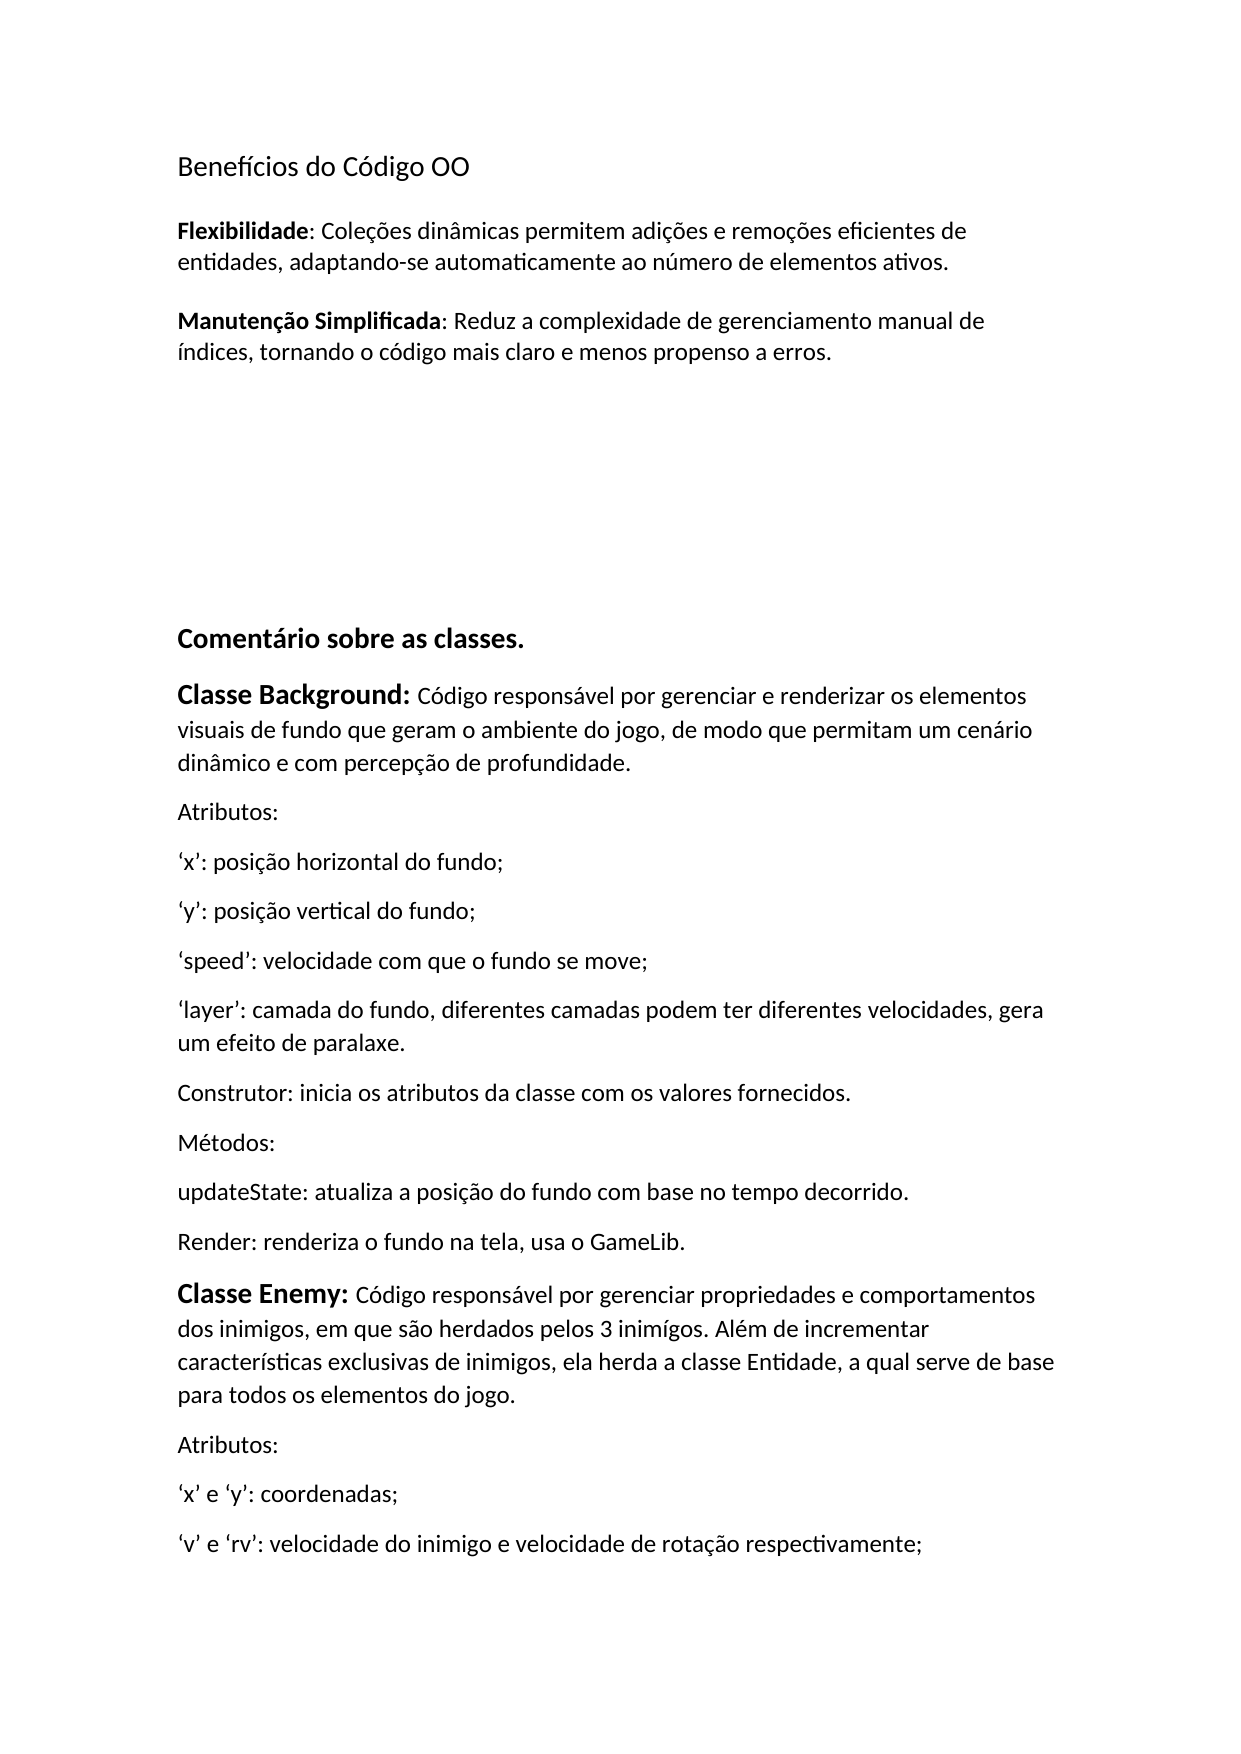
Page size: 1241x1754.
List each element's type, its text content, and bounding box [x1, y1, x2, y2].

text Flexibilidade: Coleções dinâmicas permitem adições e remoções eficientes de entidades, adaptando-se automaticamente ao número de elementos ativos. [177, 215, 1063, 276]
text ‘v’ e ‘rv’: velocidade do inimigo e velocidade de rotação respectivamente; [177, 1528, 1063, 1558]
subtitle Benefícios do Código OO [177, 148, 1063, 183]
text Construtor: inicia os atributos da classe com os valores fornecidos. [177, 1077, 1063, 1108]
text Render: renderiza o fundo na tela, usa o GameLib. [177, 1226, 1063, 1256]
text Métodos: [177, 1127, 1063, 1157]
text ‘layer’: camada do fundo, diferentes camadas podem ter diferentes velocidades, gera um efeito de paralaxe. [177, 994, 1063, 1058]
text ‘y’: posição vertical do fundo; [177, 895, 1063, 926]
text Comentário sobre as classes. [177, 621, 1063, 656]
text Atributos: [177, 796, 1063, 827]
text Classe Enemy: Código responsável por gerenciar propriedades e comportamentos dos inimigos, em que são herdados pelos 3 inimígos. Além de incrementar características exclusivas de inimigos, ela herda a classe Entidade, a qual serve de base para todos os elementos do jogo. [177, 1275, 1063, 1410]
text ‘x’ e ‘y’: coordenadas; [177, 1478, 1063, 1509]
text Classe Background: Código responsável por gerenciar e renderizar os elementos visuais de fundo que geram o ambiente do jogo, de modo que permitam um cenário dinâmico e com percepção de profundidade. [177, 676, 1063, 777]
text ‘x’: posição horizontal do fundo; [177, 846, 1063, 876]
text updateState: atualiza a posição do fundo com base no tempo decorrido. [177, 1176, 1063, 1207]
text Manutenção Simplificada: Reduz a complexidade de gerenciamento manual de índices, tornando o código mais claro e menos propenso a erros. [177, 305, 1063, 366]
text ‘speed’: velocidade com que o fundo se move; [177, 945, 1063, 976]
text Atributos: [177, 1429, 1063, 1459]
